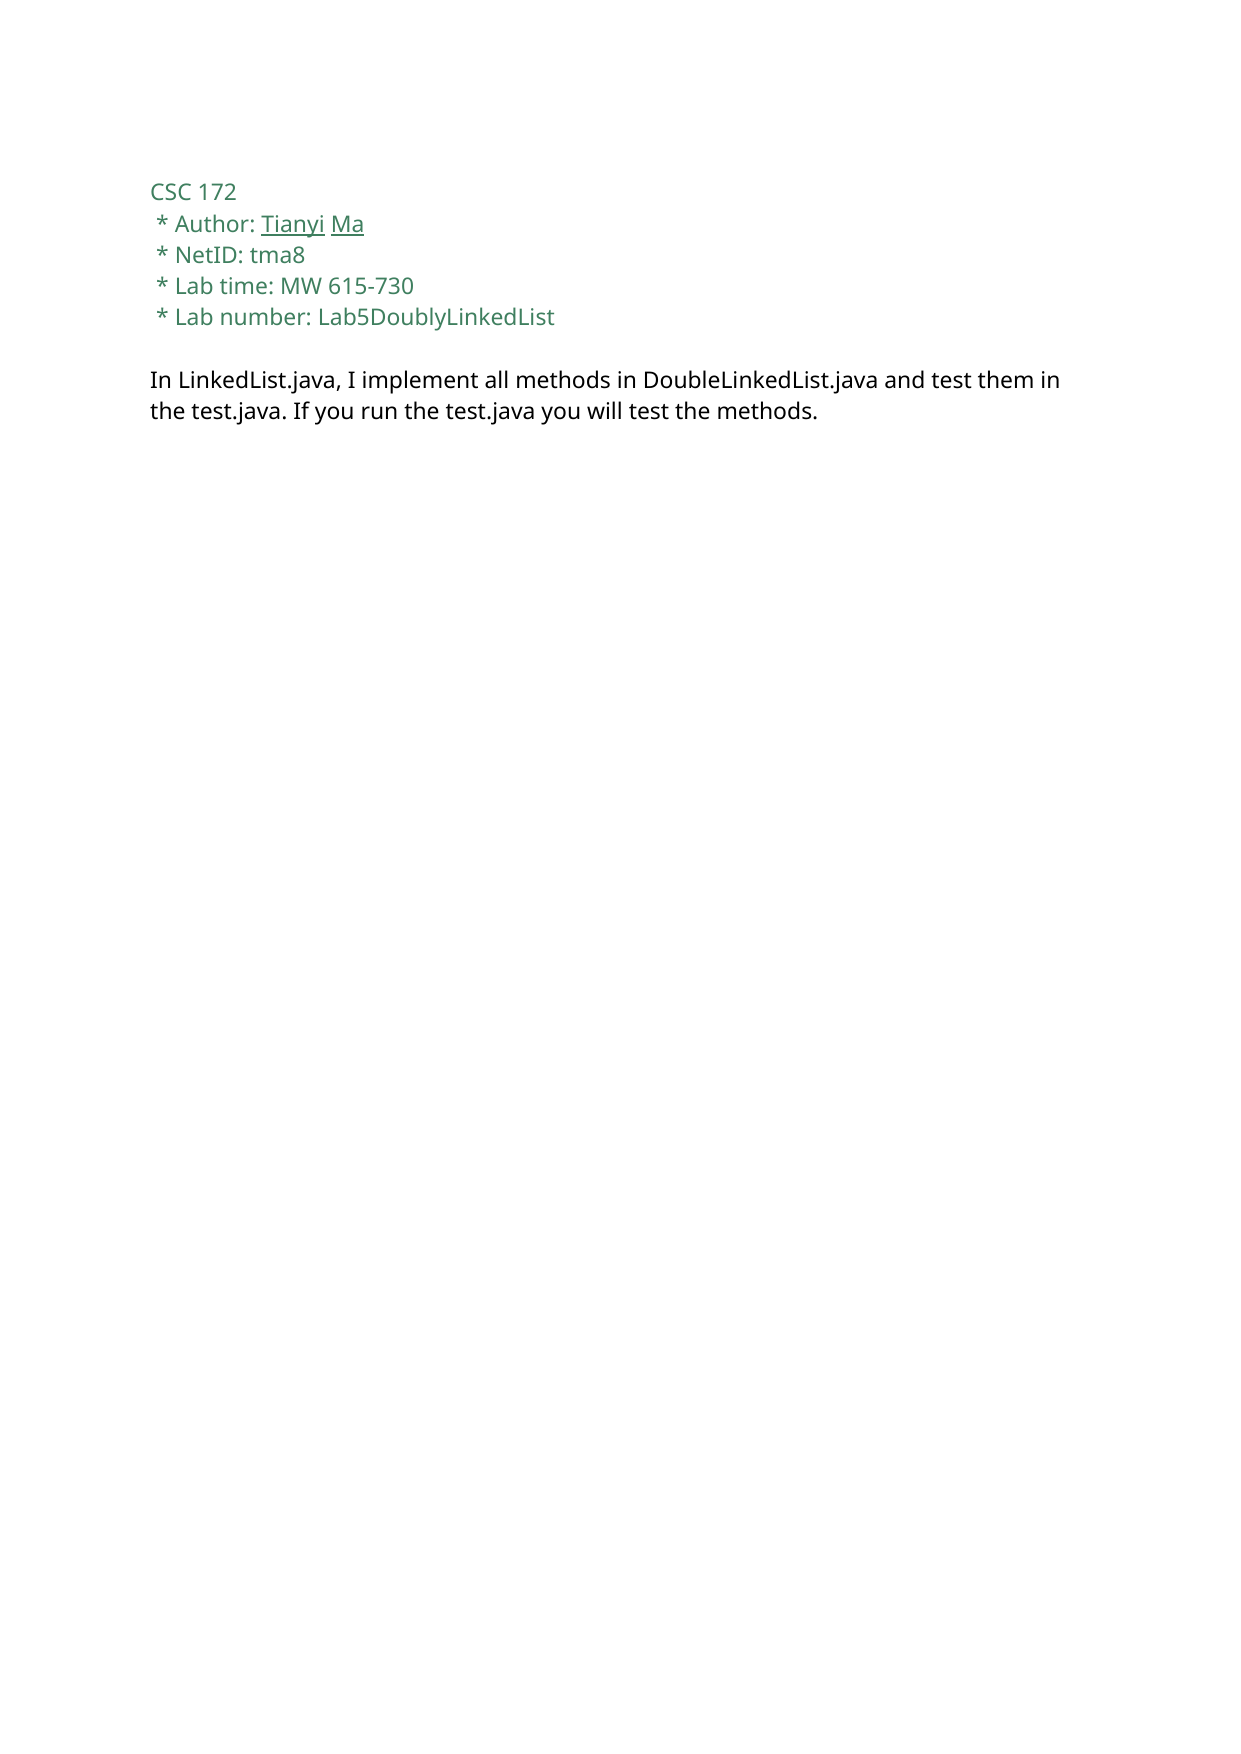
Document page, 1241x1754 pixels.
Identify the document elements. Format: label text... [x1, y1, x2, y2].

text * Lab number: Lab5DoublyLinkedList [150, 301, 1090, 333]
text CSC 172 [150, 176, 1090, 208]
text * Author: Tianyi Ma [150, 208, 1090, 239]
text * NetID: tma8 [150, 239, 1090, 270]
text * Lab time: MW 615-730 [150, 270, 1090, 301]
text In LinkedList.java, I implement all methods in DoubleLinkedList.java and test them in the test.java. If you run the test.java you will test the methods. [150, 364, 1090, 426]
